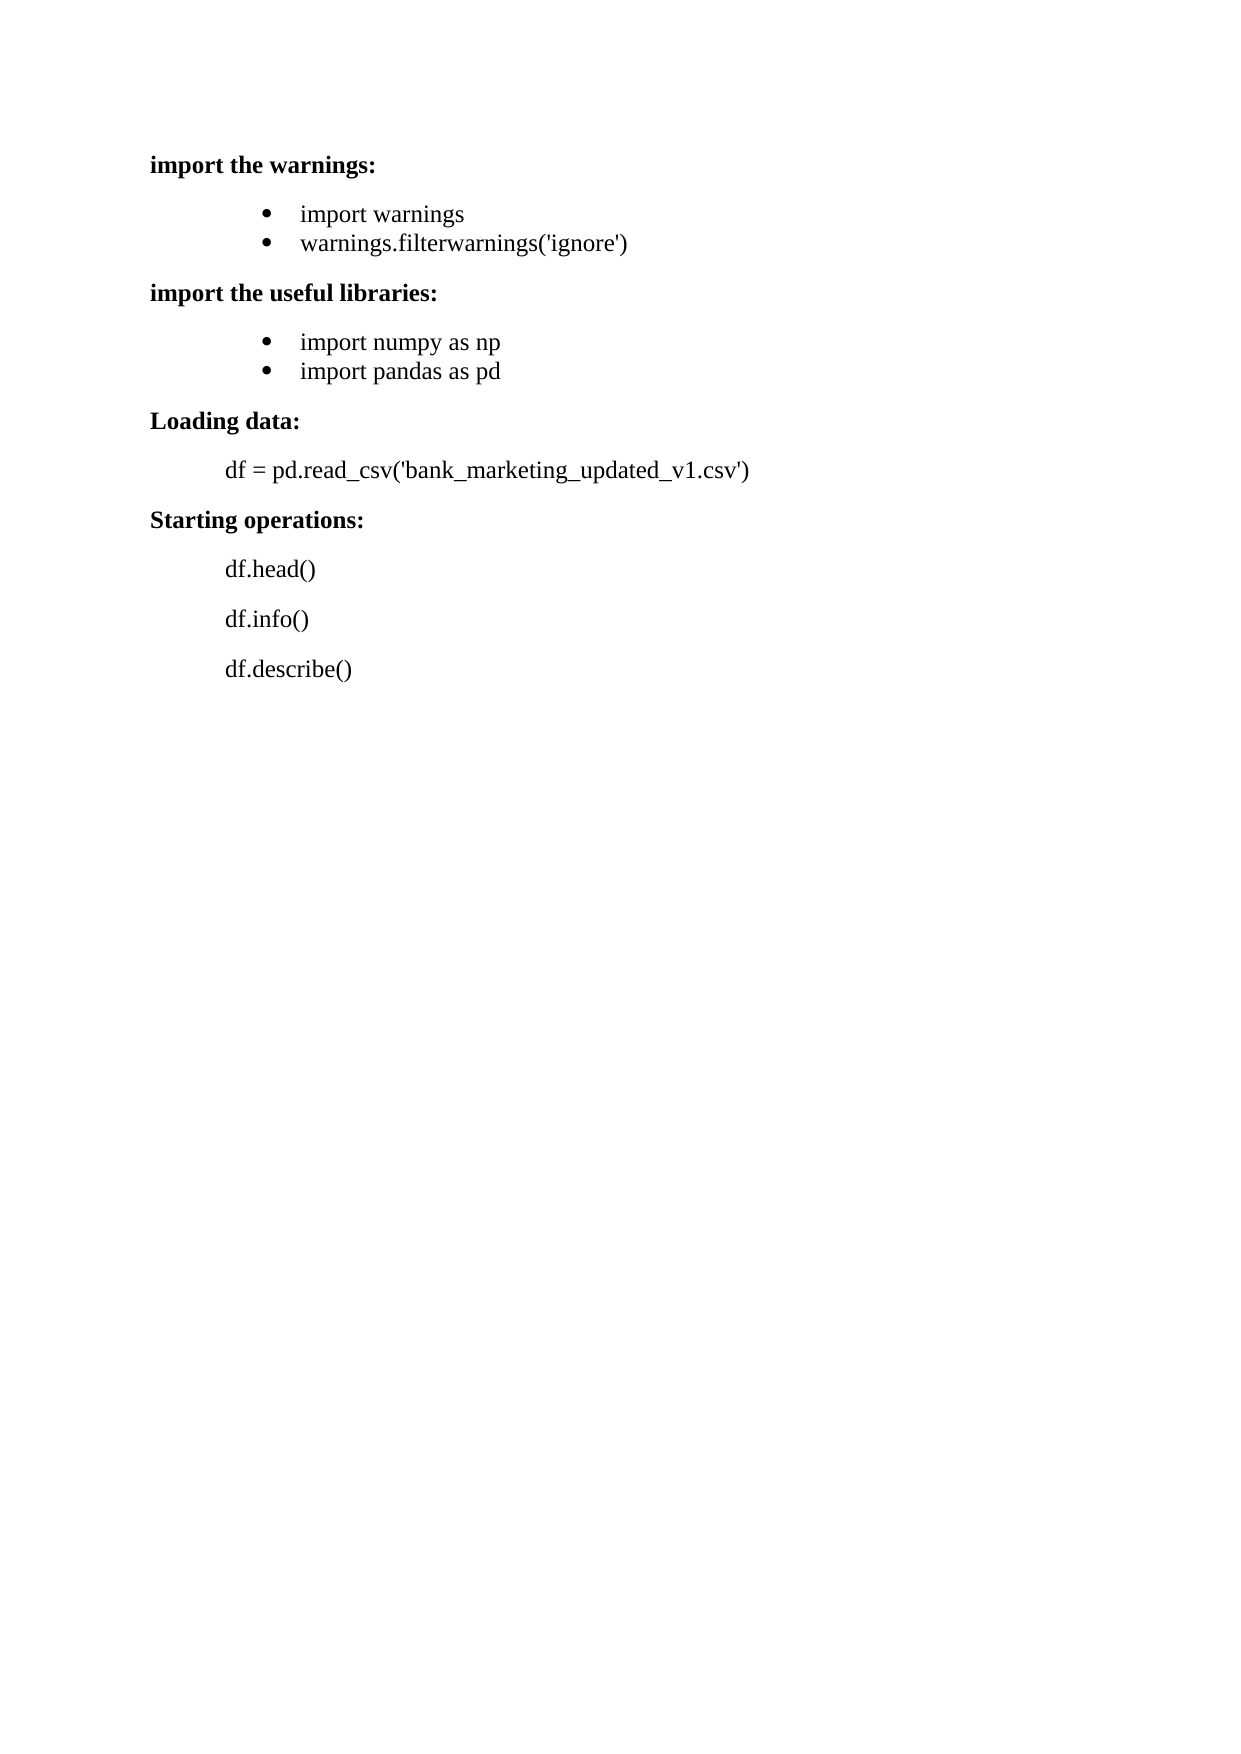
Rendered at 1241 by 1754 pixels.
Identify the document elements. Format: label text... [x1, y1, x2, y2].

text import the useful libraries: [150, 278, 1090, 307]
text df.describe() [150, 654, 1090, 682]
list warnings.filterwarnings('ignore') [262, 228, 1090, 257]
list import warnings [262, 199, 1090, 228]
text import the warnings: [150, 150, 1090, 179]
list import numpy as np [262, 327, 1090, 356]
text df.info() [150, 604, 1090, 633]
list import pandas as pd [262, 356, 1090, 385]
text Starting operations: [150, 505, 1090, 534]
text df = pd.read_csv('bank_marketing_updated_v1.csv') [150, 455, 1090, 484]
text Loading data: [150, 406, 1090, 434]
text df.head() [150, 554, 1090, 583]
